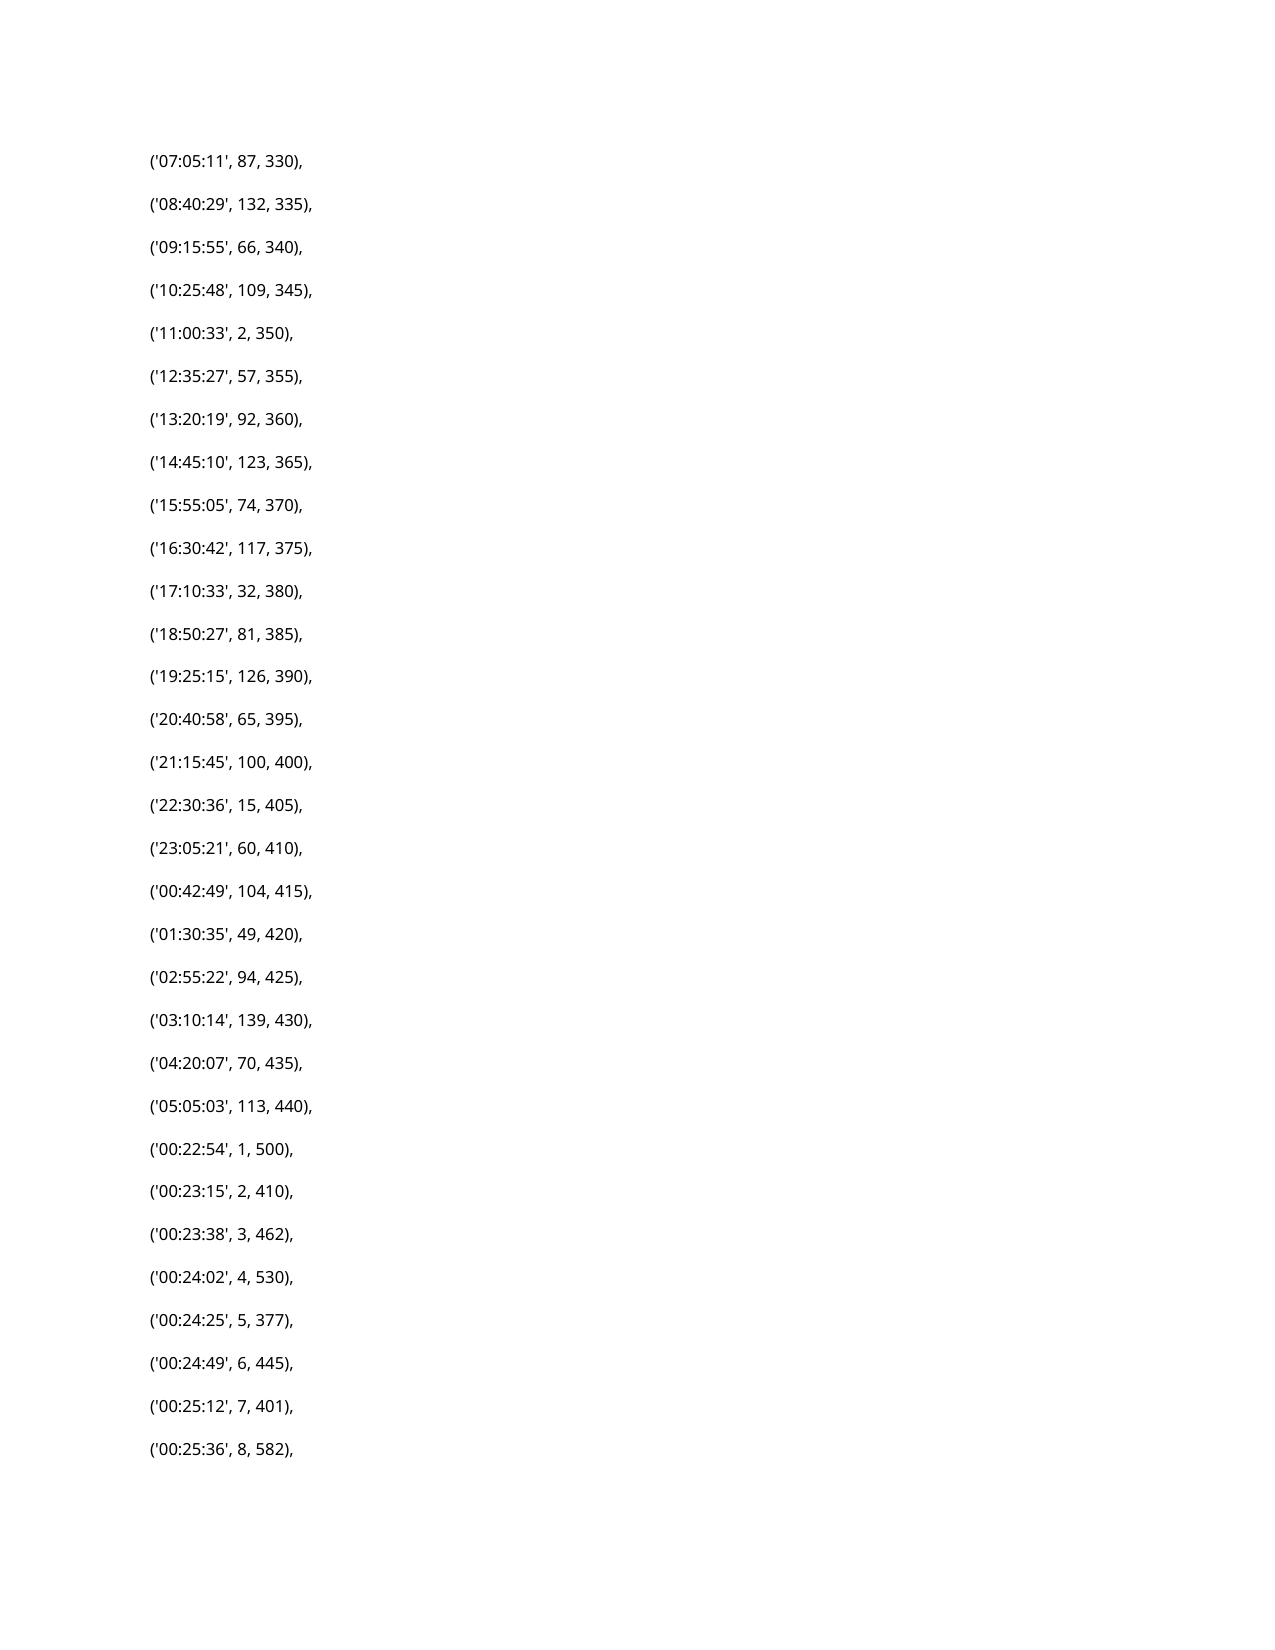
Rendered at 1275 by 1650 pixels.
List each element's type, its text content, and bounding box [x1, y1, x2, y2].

text ('21:15:45', 100, 400), [150, 751, 1125, 773]
text ('00:23:38', 3, 462), [150, 1223, 1125, 1246]
text ('00:24:25', 5, 377), [150, 1309, 1125, 1331]
text ('19:25:15', 126, 390), [150, 665, 1125, 688]
text ('00:24:02', 4, 530), [150, 1266, 1125, 1288]
text ('17:10:33', 32, 380), [150, 579, 1125, 602]
text ('00:42:49', 104, 415), [150, 879, 1125, 902]
text ('18:50:27', 81, 385), [150, 622, 1125, 645]
text ('23:05:21', 60, 410), [150, 837, 1125, 859]
text ('16:30:42', 117, 375), [150, 536, 1125, 559]
text ('09:15:55', 66, 340), [150, 236, 1125, 258]
text ('00:25:36', 8, 582), [150, 1437, 1125, 1460]
text ('05:05:03', 113, 440), [150, 1094, 1125, 1117]
text ('22:30:36', 15, 405), [150, 794, 1125, 816]
text ('13:20:19', 92, 360), [150, 407, 1125, 430]
text ('00:23:15', 2, 410), [150, 1180, 1125, 1203]
text ('07:05:11', 87, 330), [150, 150, 1125, 173]
text ('20:40:58', 65, 395), [150, 708, 1125, 731]
text ('00:22:54', 1, 500), [150, 1137, 1125, 1160]
text ('02:55:22', 94, 425), [150, 965, 1125, 988]
text ('15:55:05', 74, 370), [150, 493, 1125, 516]
text ('00:25:12', 7, 401), [150, 1394, 1125, 1417]
text ('08:40:29', 132, 335), [150, 193, 1125, 216]
text ('10:25:48', 109, 345), [150, 279, 1125, 301]
text ('03:10:14', 139, 430), [150, 1008, 1125, 1031]
text ('11:00:33', 2, 350), [150, 322, 1125, 344]
text ('04:20:07', 70, 435), [150, 1051, 1125, 1074]
text ('01:30:35', 49, 420), [150, 922, 1125, 945]
text ('00:24:49', 6, 445), [150, 1352, 1125, 1374]
text ('14:45:10', 123, 365), [150, 450, 1125, 473]
text ('12:35:27', 57, 355), [150, 364, 1125, 387]
